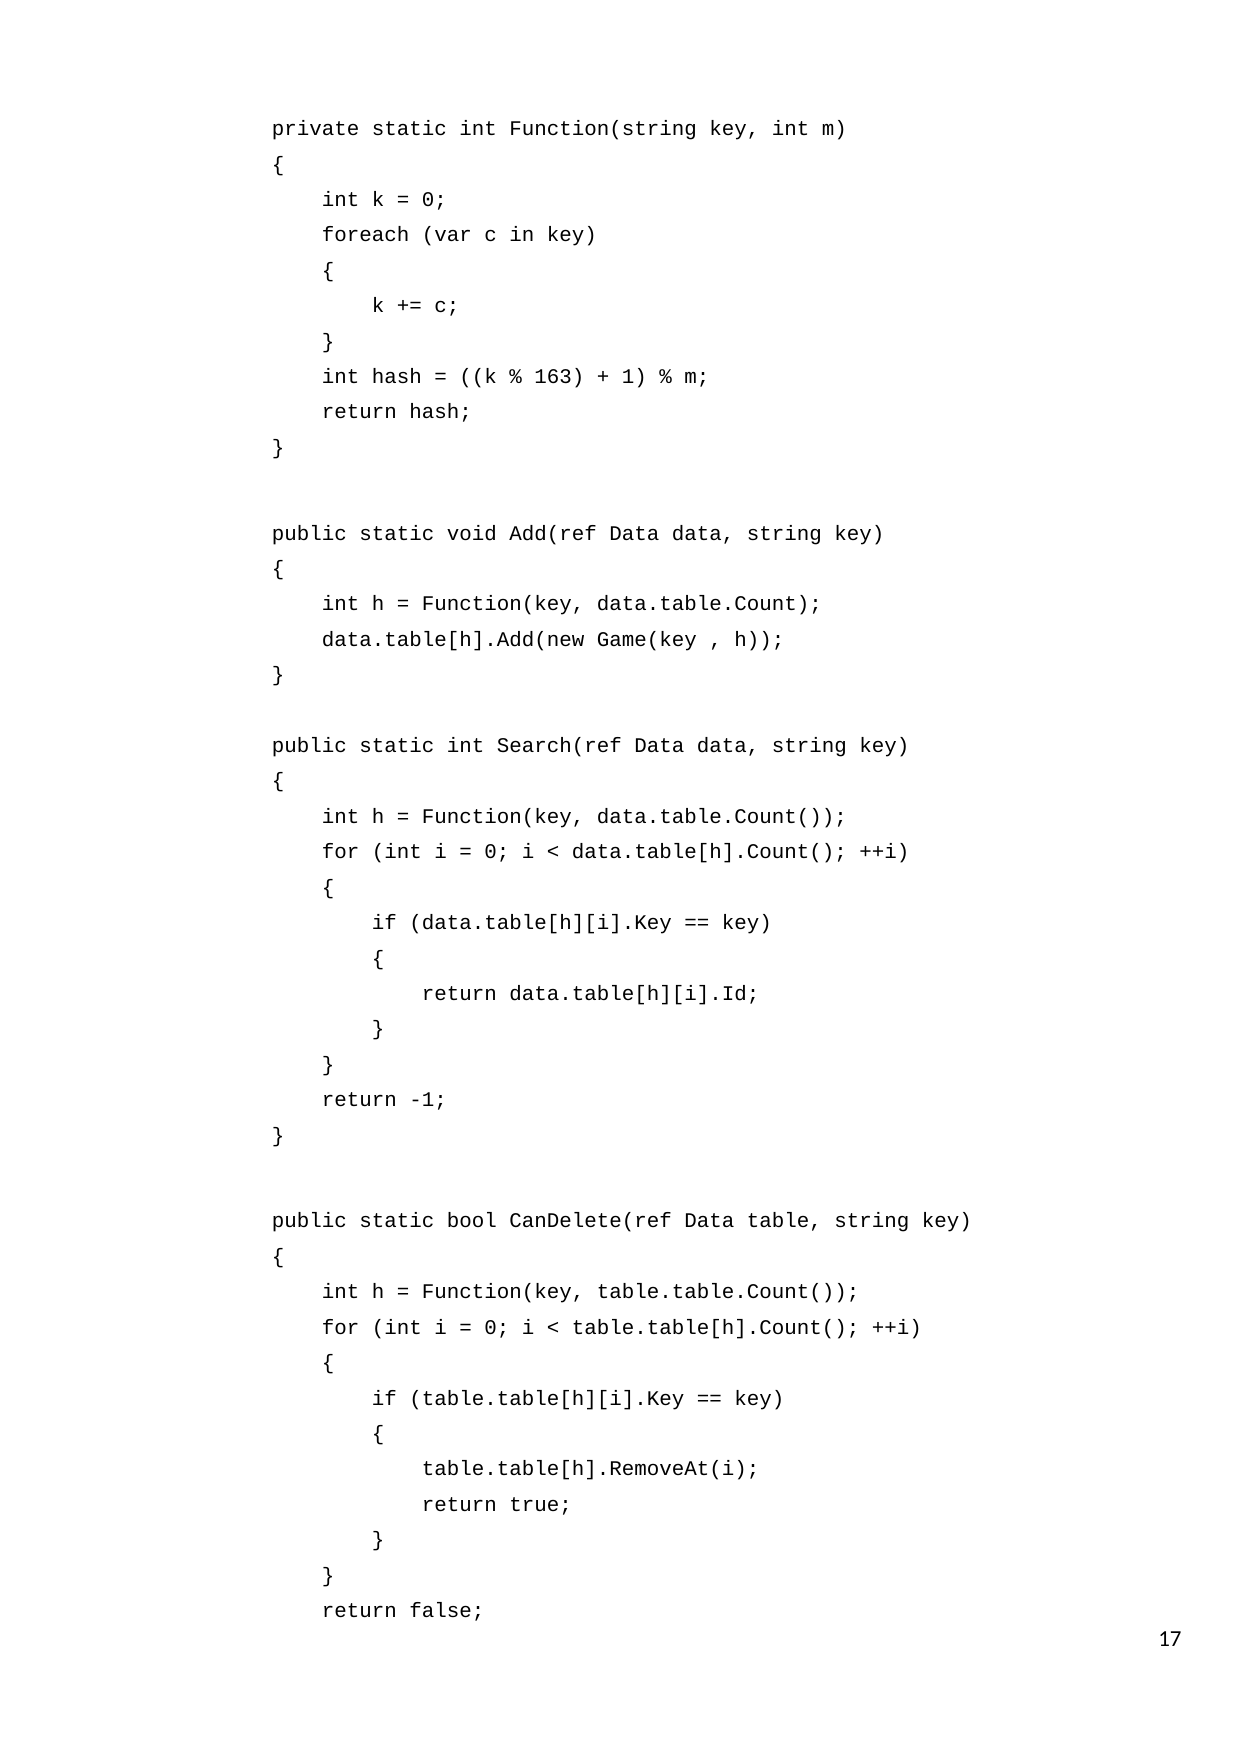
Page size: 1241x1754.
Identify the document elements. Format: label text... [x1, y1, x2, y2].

text if (data.table[h][i].Key == key) [148, 912, 1181, 936]
text public static int Search(ref Data data, string key) [148, 735, 1181, 759]
text { [148, 1246, 1181, 1269]
text for (int i = 0; i < data.table[h].Count(); ++i) [148, 841, 1181, 865]
text public static void Add(ref Data data, string key) [148, 523, 1181, 546]
text } [148, 1054, 1181, 1077]
text return hash; [148, 401, 1181, 425]
text { [148, 1423, 1181, 1447]
text private static int Function(string key, int m) [148, 118, 1181, 142]
text } [148, 664, 1181, 688]
text return data.table[h][i].Id; [148, 983, 1181, 1007]
text { [148, 260, 1181, 283]
text { [148, 948, 1181, 971]
text return false; [148, 1600, 1181, 1624]
text } [148, 1125, 1181, 1148]
text foreach (var c in key) [148, 224, 1181, 248]
text { [148, 153, 1181, 177]
text { [148, 877, 1181, 900]
text int k = 0; [148, 189, 1181, 213]
text } [148, 437, 1181, 461]
text int hash = ((k % 163) + 1) % m; [148, 366, 1181, 390]
text int h = Function(key, data.table.Count()); [148, 806, 1181, 829]
text if (table.table[h][i].Key == key) [148, 1387, 1181, 1411]
text { [148, 1352, 1181, 1376]
text for (int i = 0; i < table.table[h].Count(); ++i) [148, 1317, 1181, 1340]
text return -1; [148, 1089, 1181, 1113]
text { [148, 558, 1181, 582]
text int h = Function(key, data.table.Count); [148, 593, 1181, 617]
text data.table[h].Add(new Game(key , h)); [148, 629, 1181, 652]
text return true; [148, 1494, 1181, 1517]
text { [148, 771, 1181, 794]
text public static bool CanDelete(ref Data table, string key) [148, 1210, 1181, 1234]
text table.table[h].RemoveAt(i); [148, 1458, 1181, 1482]
text } [148, 331, 1181, 354]
text } [148, 1564, 1181, 1588]
text k += c; [148, 295, 1181, 319]
text } [148, 1018, 1181, 1042]
text int h = Function(key, table.table.Count()); [148, 1281, 1181, 1305]
text } [148, 1529, 1181, 1553]
